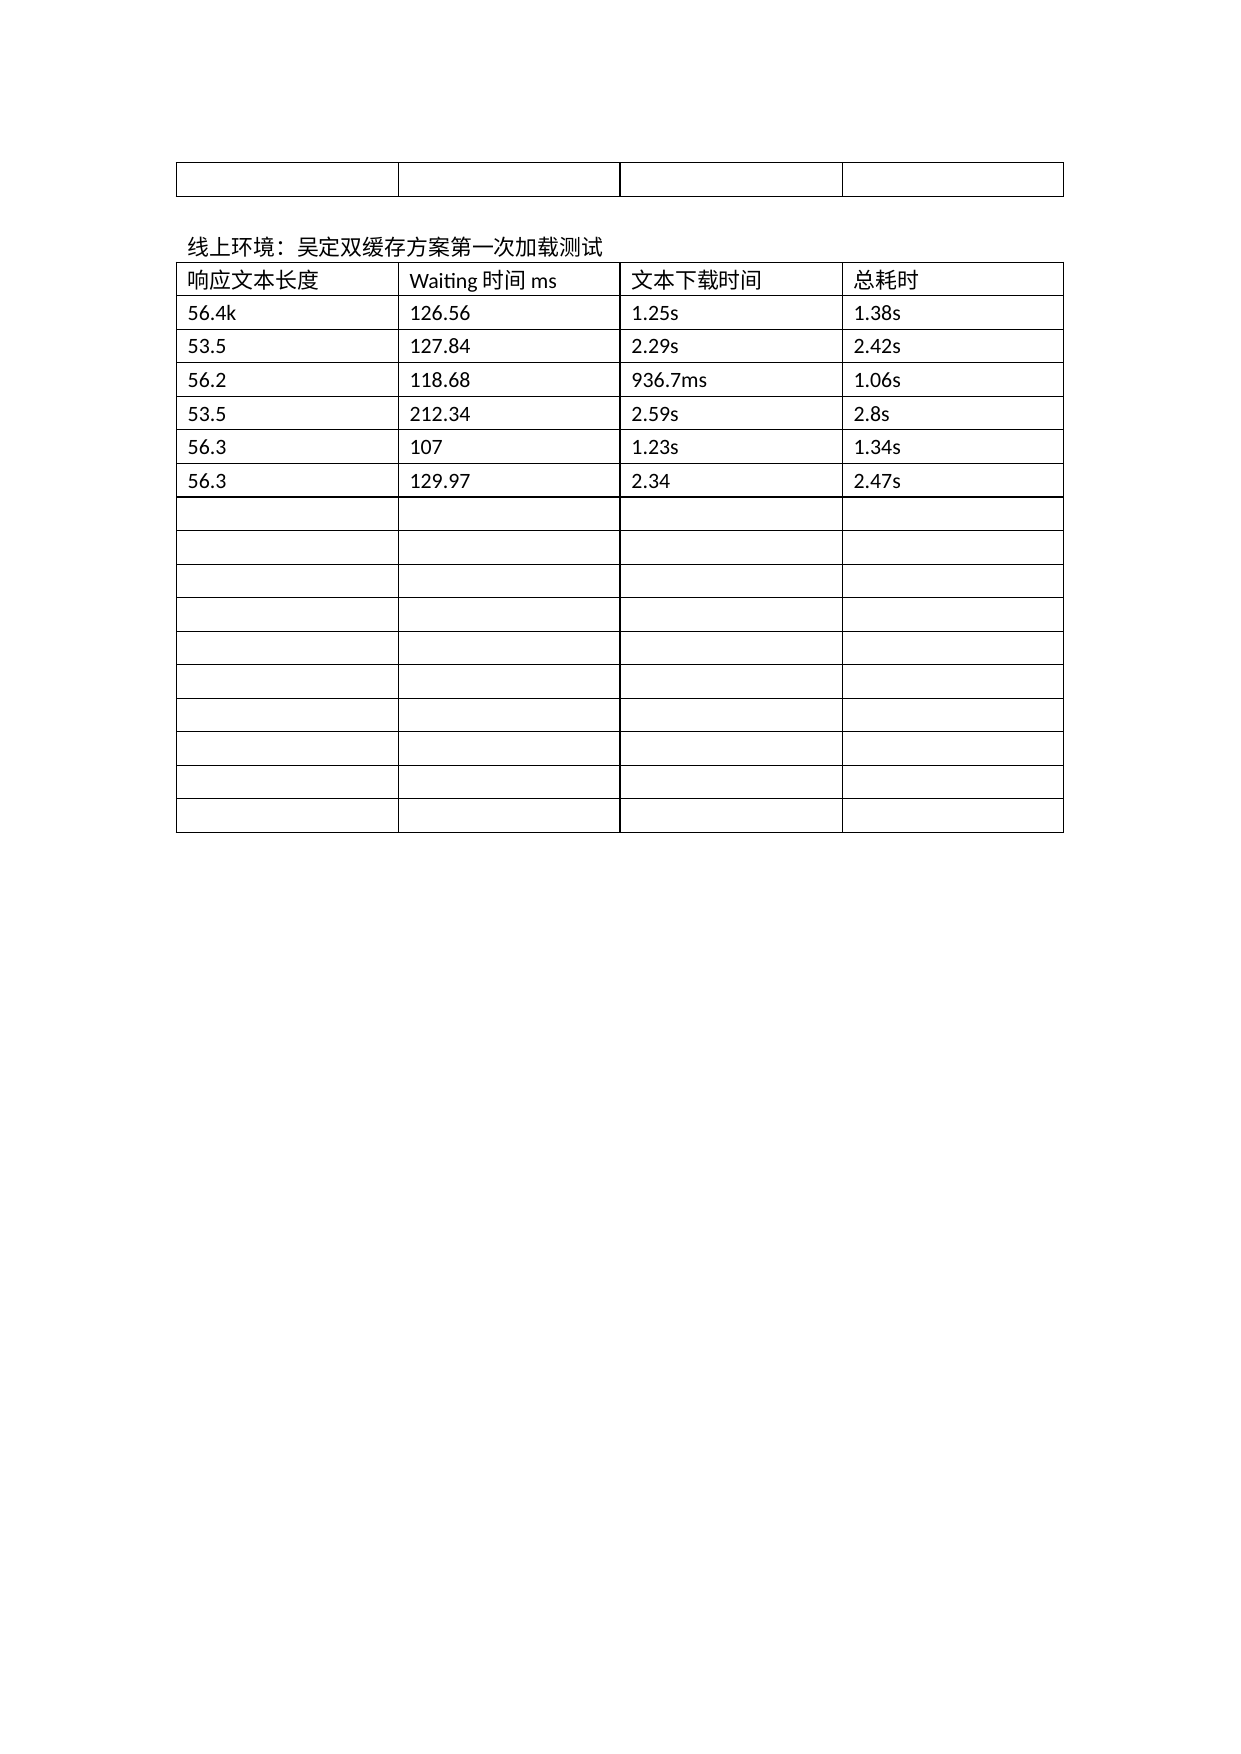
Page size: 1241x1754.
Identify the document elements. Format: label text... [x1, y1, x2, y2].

table_cell [399, 598, 619, 631]
table_cell [843, 699, 1063, 731]
table_cell 212.34 [399, 397, 619, 429]
table_cell 53.5 [177, 330, 398, 362]
table_cell [399, 531, 619, 563]
table_cell [177, 766, 398, 798]
table_cell [177, 163, 398, 196]
table_cell 129.97 [399, 464, 619, 496]
table_cell [843, 732, 1063, 765]
table_cell 1.38s [843, 296, 1063, 329]
text 线上环境：吴定双缓存方案第一次加载测试 [187, 229, 1053, 262]
table_cell 2.29s [621, 330, 842, 362]
table_cell [399, 799, 619, 832]
table_cell 56.4k [177, 296, 398, 329]
table_cell [177, 498, 398, 530]
table_cell 56.2 [177, 363, 398, 396]
table_cell [843, 632, 1063, 664]
table_cell [399, 565, 619, 597]
table_cell [177, 565, 398, 597]
table_header 文本下载时间 [621, 263, 842, 295]
table_cell 1.25s [621, 296, 842, 329]
table_cell [843, 565, 1063, 597]
table_cell [177, 699, 398, 731]
table_cell [399, 699, 619, 731]
table_cell [843, 598, 1063, 631]
table_cell 126.56 [399, 296, 619, 329]
table_cell [399, 732, 619, 765]
table_cell [843, 531, 1063, 563]
table_cell 1.06s [843, 363, 1063, 396]
table_cell [177, 732, 398, 765]
table_cell [621, 732, 842, 765]
table_cell [621, 632, 842, 664]
table_cell [621, 766, 842, 798]
table_header Waiting时间 ms [399, 263, 619, 295]
table_cell [621, 163, 842, 196]
table_cell 2.8s [843, 397, 1063, 429]
table_cell 2.42s [843, 330, 1063, 362]
table_cell [399, 766, 619, 798]
table_cell 1.23s [621, 430, 842, 463]
table_cell 1.34s [843, 430, 1063, 463]
table_cell [399, 163, 619, 196]
table_cell 127.84 [399, 330, 619, 362]
table_cell [621, 665, 842, 698]
table_cell [177, 598, 398, 631]
table_cell [177, 531, 398, 563]
table_cell [621, 498, 842, 530]
table_cell [399, 665, 619, 698]
table_cell [177, 799, 398, 832]
table_header 总耗时 [843, 263, 1063, 295]
table_cell 2.59s [621, 397, 842, 429]
table_cell [177, 665, 398, 698]
table_cell [621, 565, 842, 597]
table_cell [843, 799, 1063, 832]
table_cell 56.3 [177, 430, 398, 463]
table_cell [621, 598, 842, 631]
table_cell [399, 632, 619, 664]
table_cell [621, 531, 842, 563]
table_cell [843, 498, 1063, 530]
table_cell 107 [399, 430, 619, 463]
table_header 响应文本长度 [177, 263, 398, 295]
table_cell [843, 163, 1063, 196]
table_cell 53.5 [177, 397, 398, 429]
table_cell [621, 799, 842, 832]
table_cell 56.3 [177, 464, 398, 496]
table_cell [177, 632, 398, 664]
table_cell [843, 766, 1063, 798]
table_cell [621, 699, 842, 731]
table_cell 118.68 [399, 363, 619, 396]
table_cell [399, 498, 619, 530]
table_cell [843, 665, 1063, 698]
table_cell 2.34 [621, 464, 842, 496]
table_cell 936.7ms [621, 363, 842, 396]
table_cell 2.47s [843, 464, 1063, 496]
